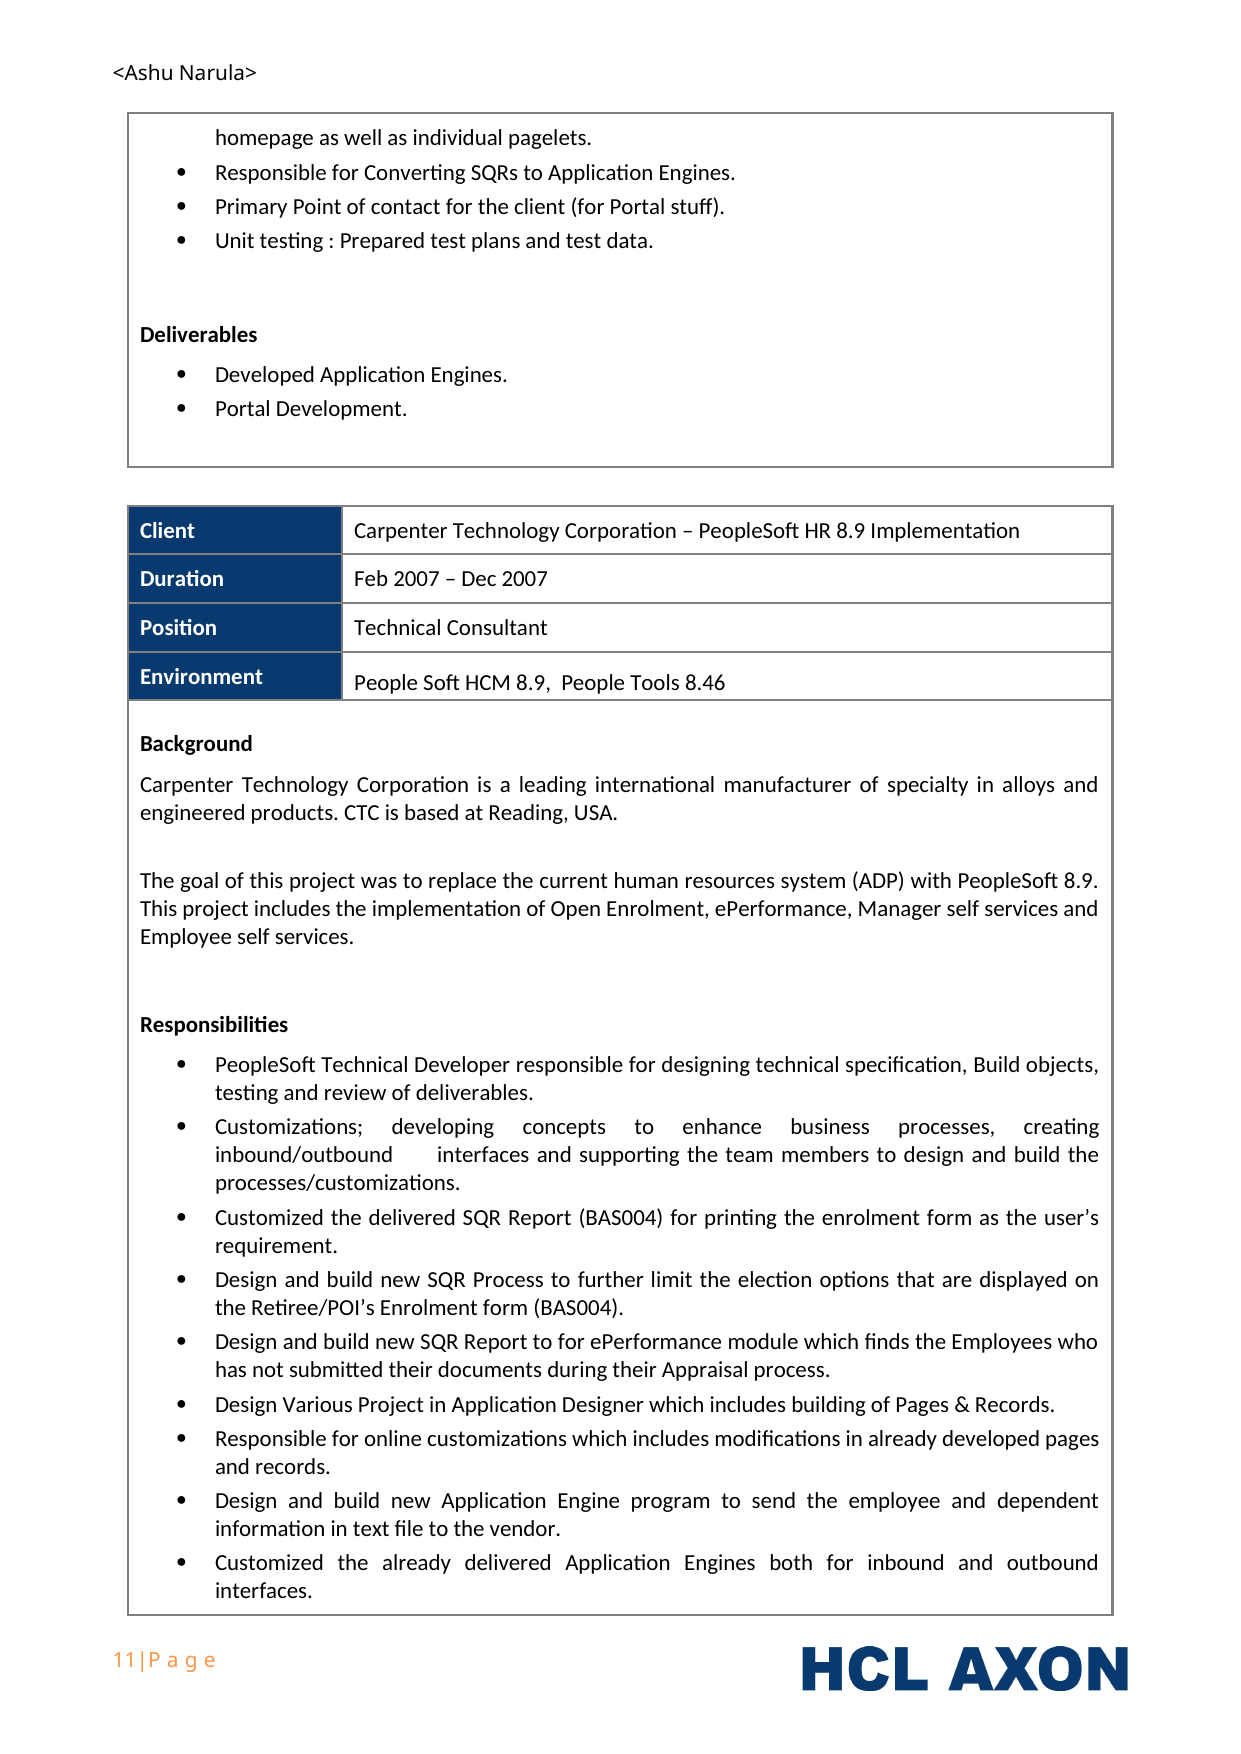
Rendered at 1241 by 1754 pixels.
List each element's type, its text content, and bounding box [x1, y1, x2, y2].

table_cell Duration [129, 555, 341, 602]
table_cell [129, 701, 1111, 1614]
table_cell Feb 2007 – Dec 2007 [343, 555, 1111, 602]
table_cell Position [129, 604, 341, 651]
table_header Client [129, 507, 341, 553]
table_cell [129, 114, 1111, 466]
table_cell People Soft HCM 8.9, People Tools 8.46 [343, 653, 1111, 699]
table_cell Environment [129, 653, 341, 699]
table_cell Technical Consultant [343, 604, 1111, 651]
table_header Carpenter Technology Corporation – PeopleSoft HR 8.9 Implementation [343, 507, 1111, 553]
picture [802, 1646, 1128, 1691]
